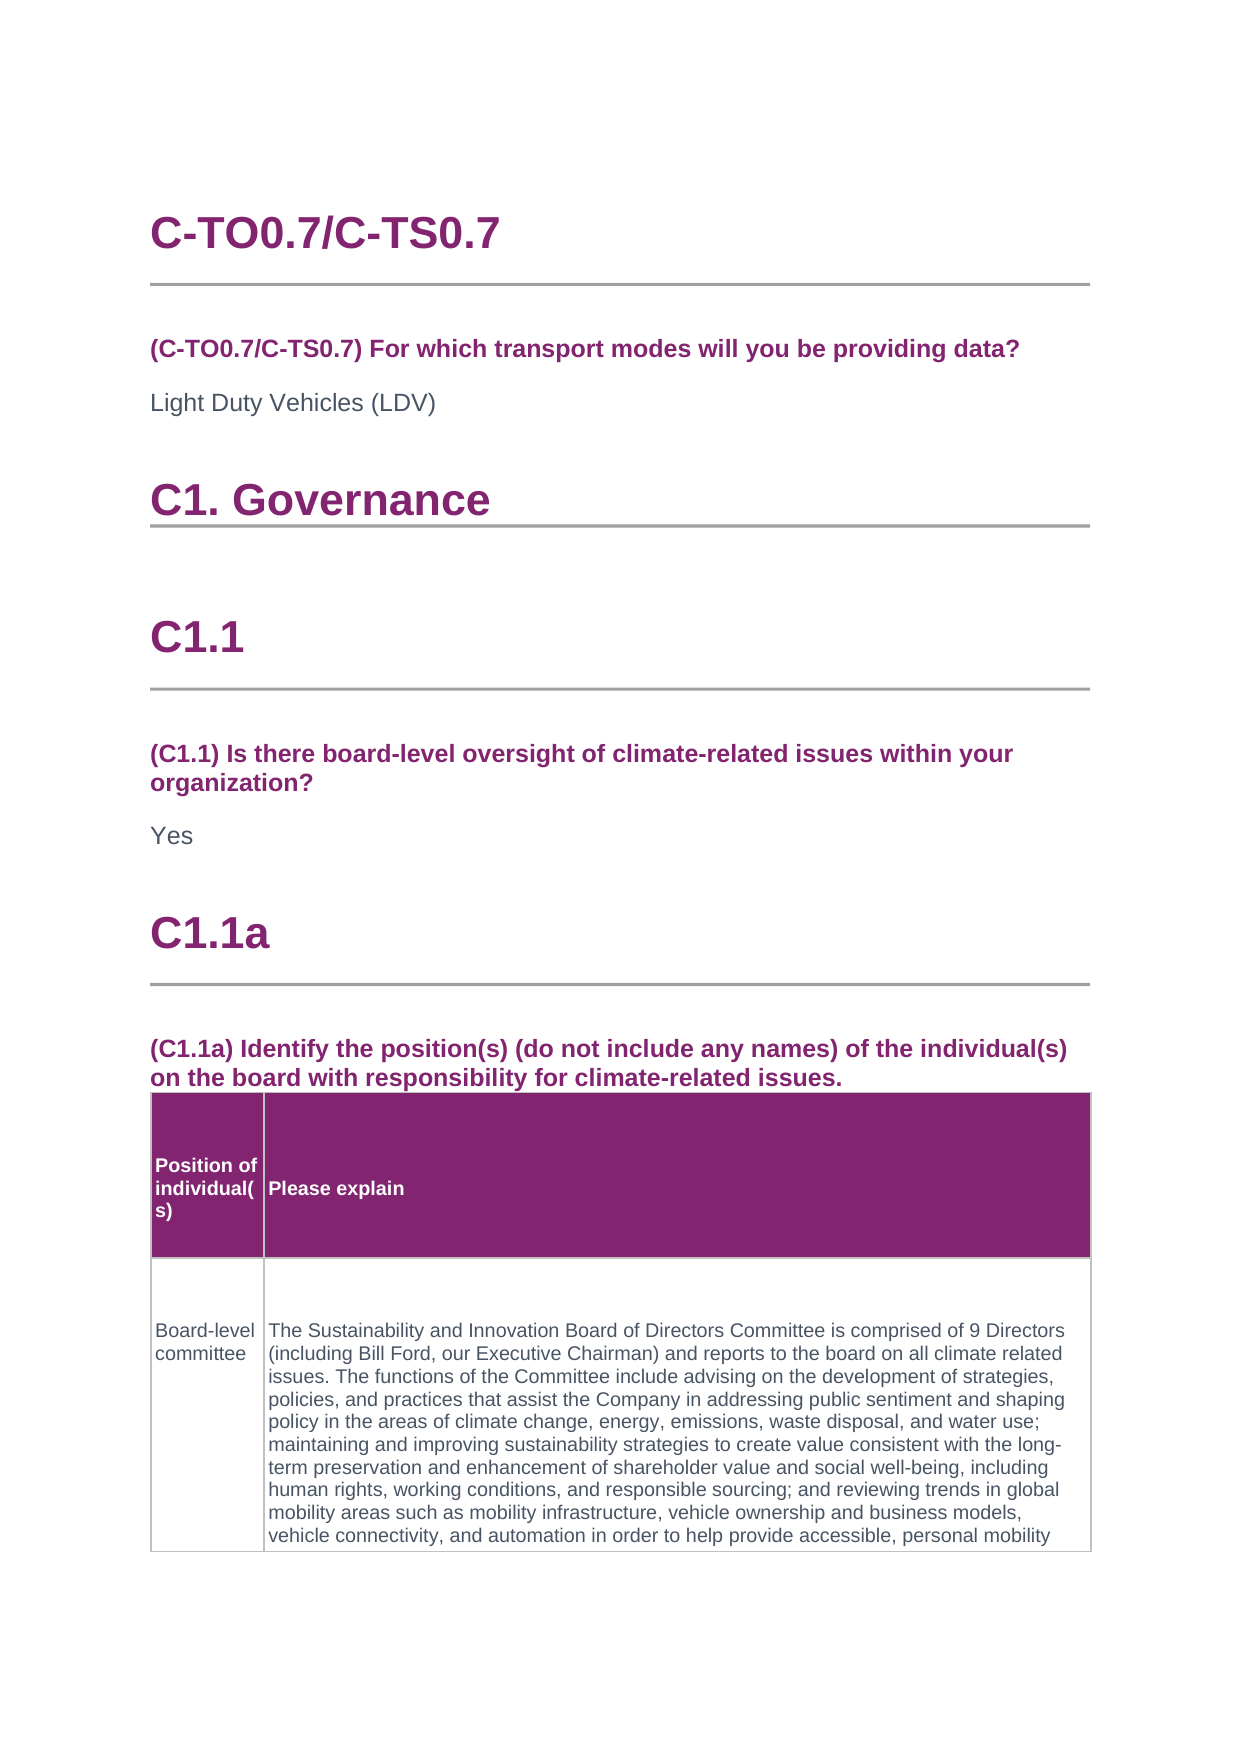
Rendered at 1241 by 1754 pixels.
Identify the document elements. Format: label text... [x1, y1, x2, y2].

text Light Duty Vehicles (LDV) [150, 388, 1090, 417]
subtitle (C-TO0.7/C-TS0.7) For which transport modes will you be providing data? [150, 334, 1090, 363]
text Yes [150, 821, 1090, 850]
subtitle C1. Governance [150, 417, 1090, 524]
subtitle (C1.1a) Identify the position(s) (do not include any names) of the individual(s) on the board with responsibility for climate-related issues. [150, 1034, 1090, 1092]
table_header Position of individual(s) [152, 1093, 263, 1257]
subtitle C1.1 [150, 555, 1090, 662]
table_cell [265, 1259, 1090, 1551]
table_header Please explain [265, 1093, 1090, 1257]
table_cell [152, 1259, 263, 1551]
subtitle C1.1a [150, 850, 1090, 958]
subtitle C-TO0.7/C-TS0.7 [150, 150, 1090, 258]
subtitle (C1.1) Is there board-level oversight of climate-related issues within your organization? [150, 739, 1090, 796]
